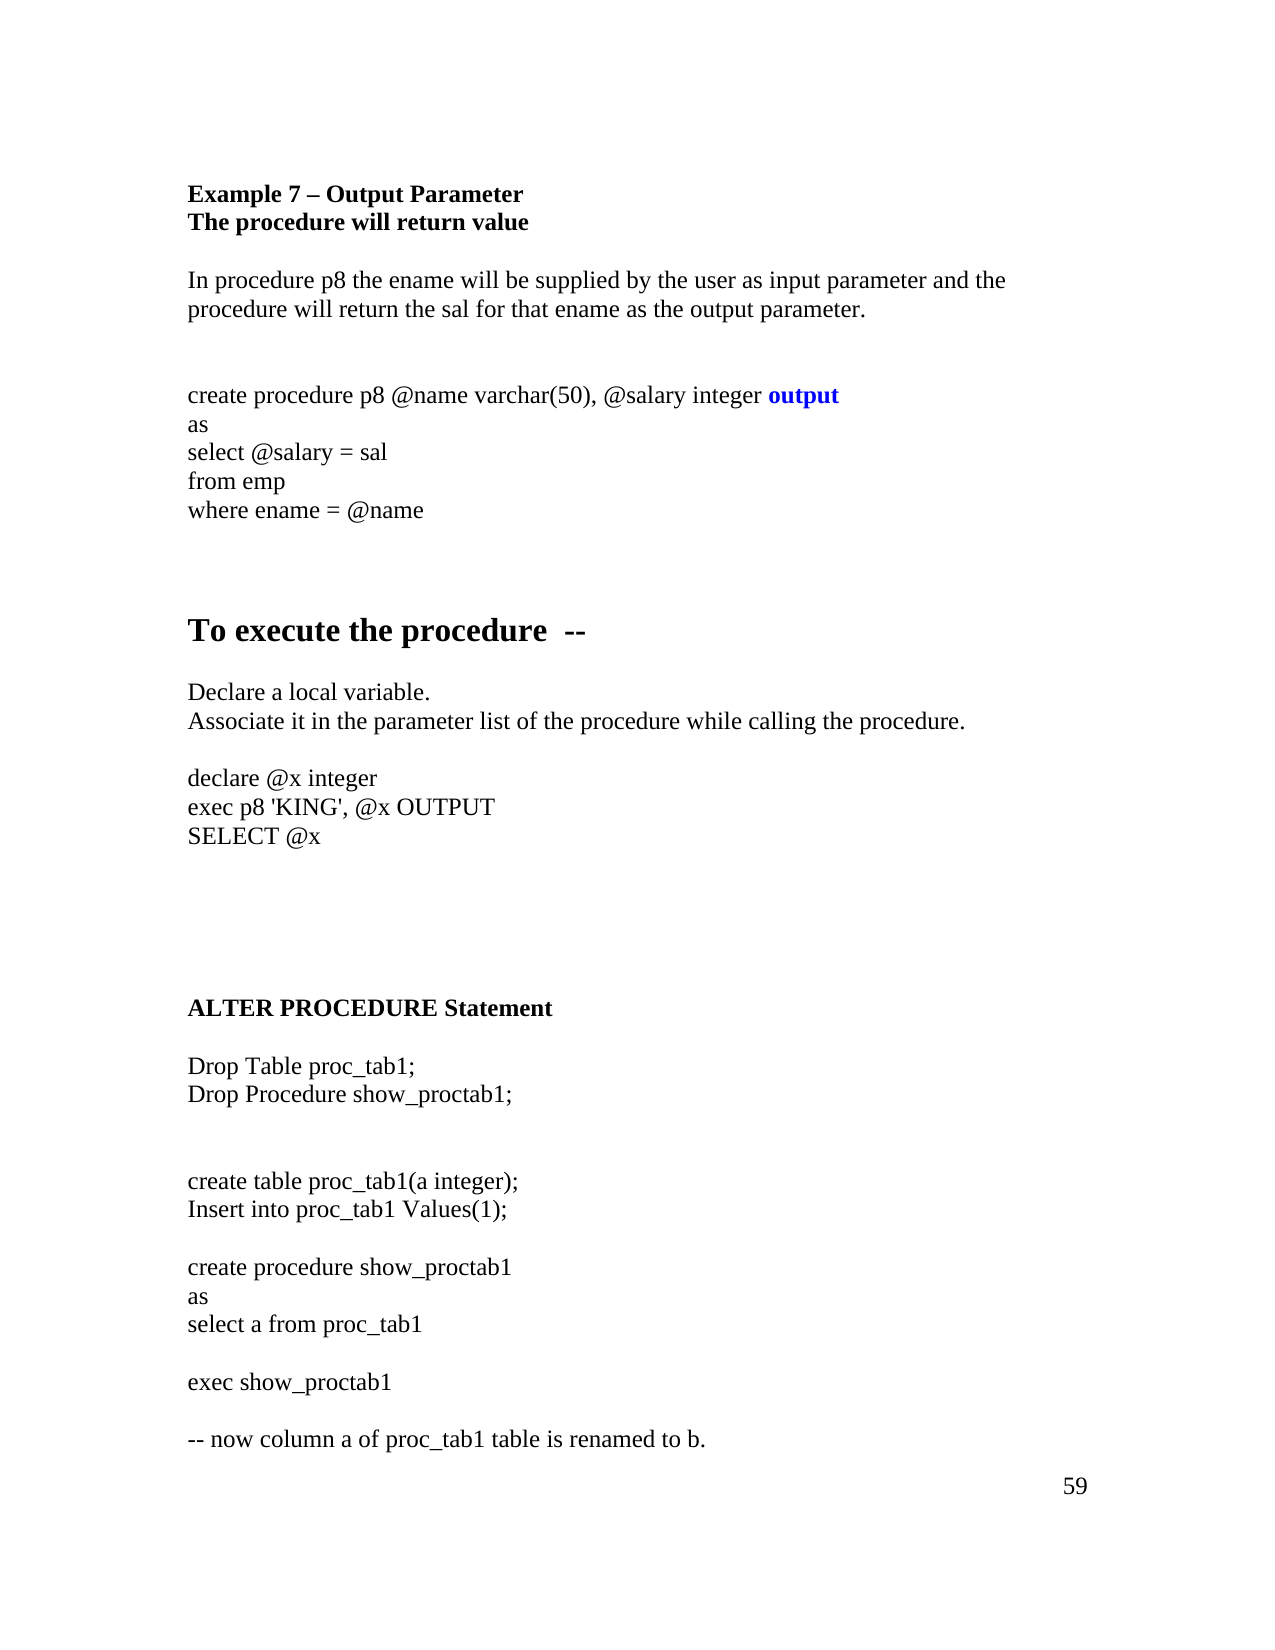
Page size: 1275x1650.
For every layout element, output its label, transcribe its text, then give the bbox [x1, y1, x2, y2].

text exec p8 'KING', @x OUTPUT [187, 792, 1087, 821]
text select @salary = sal [187, 437, 1087, 466]
text SELECT @x [187, 821, 1087, 849]
text where ename = @name [187, 495, 1087, 524]
text as [187, 1281, 1087, 1309]
text create table proc_tab1(a integer); [187, 1166, 1087, 1194]
text create procedure show_proctab1 [187, 1252, 1087, 1281]
text Drop Table proc_tab1; [187, 1051, 1087, 1079]
text as [187, 409, 1087, 437]
text -- now column a of proc_tab1 table is renamed to b. [187, 1424, 1087, 1453]
text In procedure p8 the ename will be supplied by the user as input parameter and the procedure will return the sal for that ename as the output parameter. [187, 265, 1087, 322]
text select a from proc_tab1 [187, 1309, 1087, 1338]
text Associate it in the parameter list of the procedure while calling the procedure. [187, 706, 1087, 734]
text Insert into proc_tab1 Values(1); [187, 1194, 1087, 1223]
text Drop Procedure show_proctab1; [187, 1079, 1087, 1108]
text The procedure will return value [187, 207, 1087, 236]
text declare @x integer [187, 763, 1087, 792]
text Example 7 – Output Parameter [187, 179, 1087, 207]
text exec show_proctab1 [187, 1367, 1087, 1396]
text ALTER PROCEDURE Statement [187, 993, 1087, 1022]
subtitle To execute the procedure -- [187, 610, 1087, 648]
text Declare a local variable. [187, 677, 1087, 706]
text create procedure p8 @name varchar(50), @salary integer output [187, 380, 1087, 409]
text from emp [187, 466, 1087, 495]
